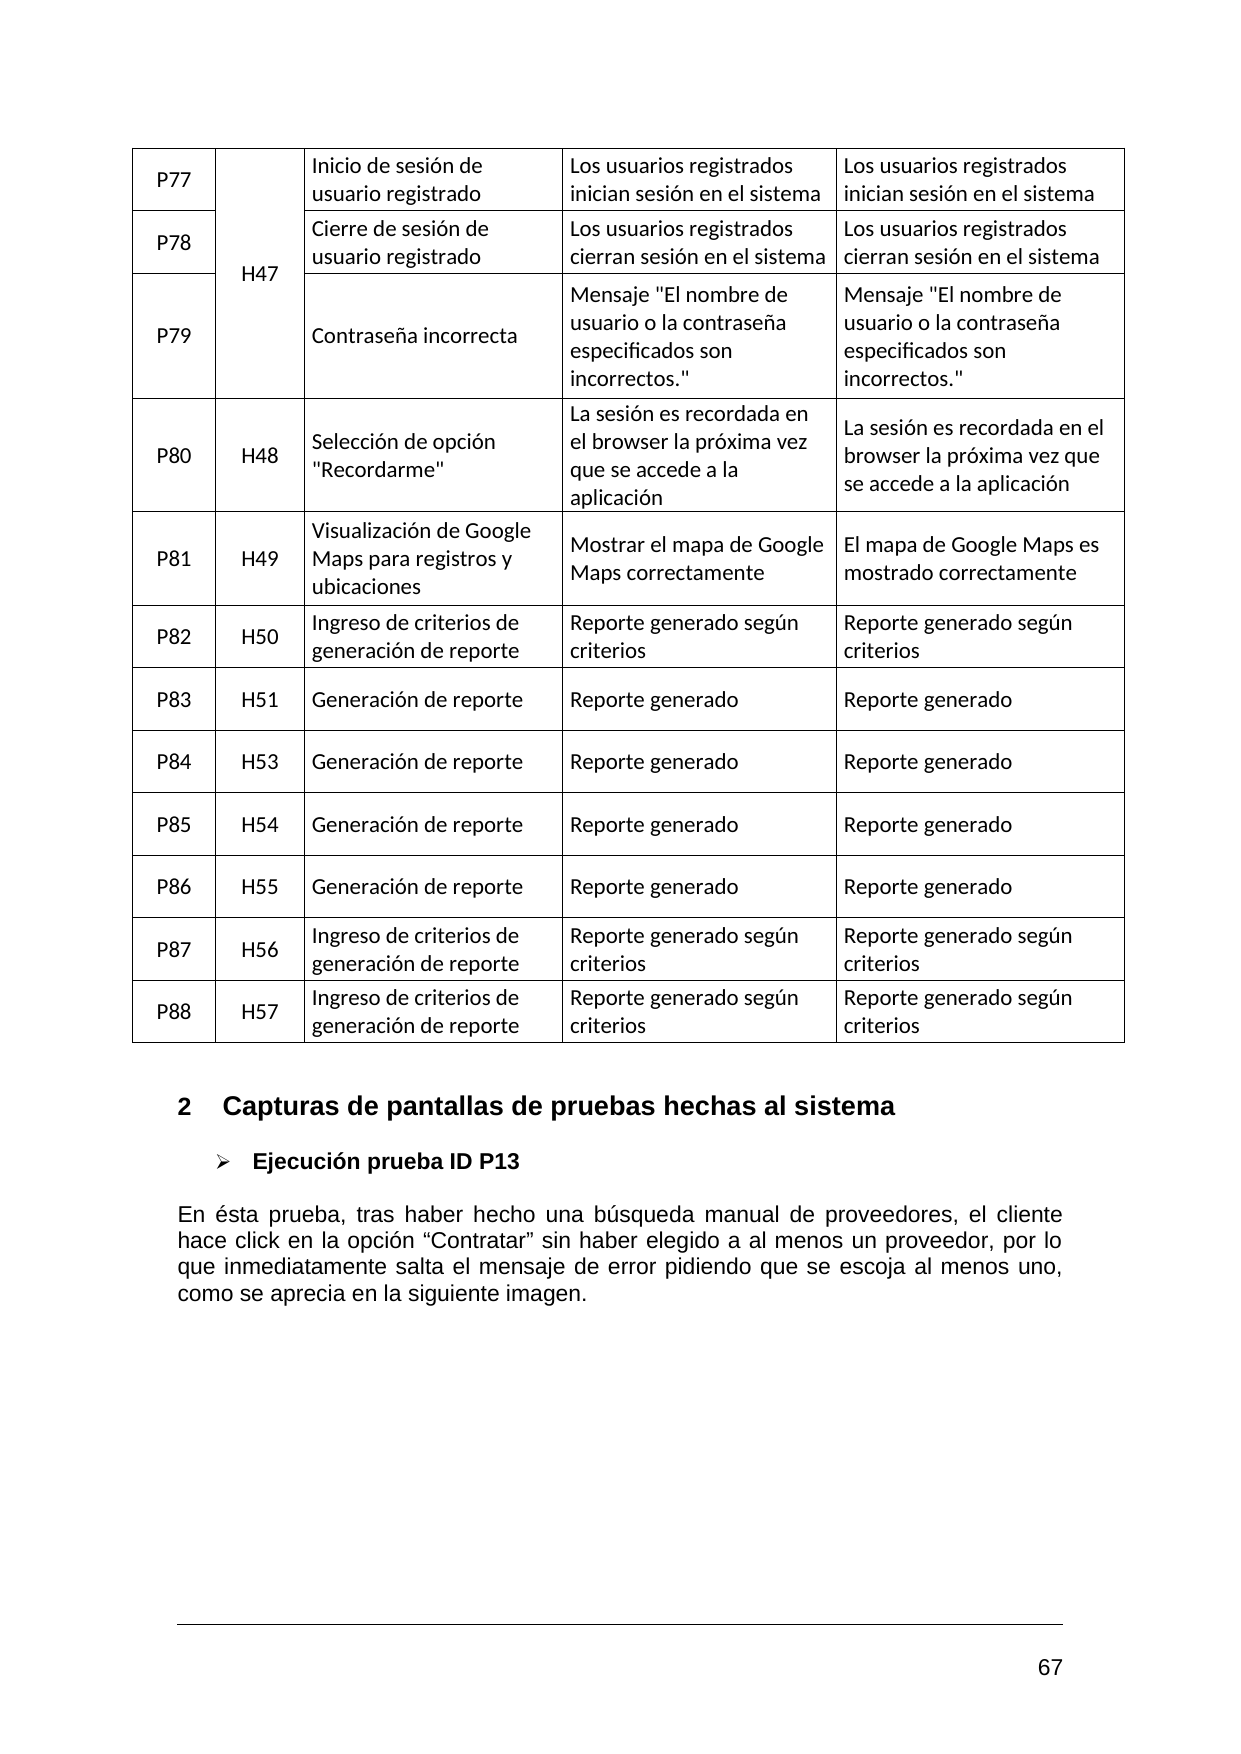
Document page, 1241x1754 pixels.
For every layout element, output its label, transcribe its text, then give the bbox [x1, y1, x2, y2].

table_cell H49 [216, 512, 304, 604]
table_cell P83 [133, 668, 215, 729]
table_cell Ingreso de criterios de generación de reporte [305, 918, 562, 979]
table_cell P80 [133, 399, 215, 511]
table_cell P85 [133, 793, 215, 854]
table_cell Reporte generado según criterios [837, 606, 1124, 667]
table_cell P77 [133, 149, 215, 210]
table_cell Reporte generado [837, 793, 1124, 854]
table_cell Mostrar el mapa de Google Maps correctamente [563, 512, 836, 604]
table_cell Generación de reporte [305, 793, 562, 854]
table_cell H51 [216, 668, 304, 729]
table_cell H57 [216, 981, 304, 1042]
table_cell Reporte generado [563, 856, 836, 917]
table_cell Generación de reporte [305, 731, 562, 792]
table_cell Reporte generado [837, 668, 1124, 729]
table_cell H53 [216, 731, 304, 792]
table_cell Generación de reporte [305, 668, 562, 729]
table_cell P79 [133, 274, 215, 398]
table_cell Ingreso de criterios de generación de reporte [305, 981, 562, 1042]
table_cell Cierre de sesión de usuario registrado [305, 211, 562, 273]
table_cell Reporte generado [563, 668, 836, 729]
subtitle Capturas de pantallas de pruebas hechas al sistema [177, 1090, 1063, 1122]
table_cell La sesión es recordada en el browser la próxima vez que se accede a la aplicación [837, 399, 1124, 511]
table_cell P82 [133, 606, 215, 667]
text En ésta prueba, tras haber hecho una búsqueda manual de proveedores, el cliente hace click en la opción “Contratar” sin haber elegido a al menos un proveedor, por lo que inmediatamente salta el mensaje de error pidiendo que se escoja al menos uno, como se aprecia en la siguiente imagen. [177, 1201, 1063, 1306]
table_cell Contraseña incorrecta [305, 274, 562, 398]
table_cell Mensaje "El nombre de usuario o la contraseña especificados son incorrectos." [837, 274, 1124, 398]
table_cell H55 [216, 856, 304, 917]
table_cell Reporte generado según criterios [563, 918, 836, 979]
table_cell Inicio de sesión de usuario registrado [305, 149, 562, 210]
table_cell P84 [133, 731, 215, 792]
table_cell Los usuarios registrados cierran sesión en el sistema [563, 211, 836, 273]
table_cell Visualización de Google Maps para registros y ubicaciones [305, 512, 562, 604]
table_cell Los usuarios registrados inician sesión en el sistema [837, 149, 1124, 210]
table_cell Reporte generado según criterios [837, 981, 1124, 1042]
table_cell H48 [216, 399, 304, 511]
table_cell Reporte generado [837, 731, 1124, 792]
table_cell H47 [216, 149, 304, 398]
table_cell P78 [133, 211, 215, 273]
table_cell P88 [133, 981, 215, 1042]
table_cell Los usuarios registrados inician sesión en el sistema [563, 149, 836, 210]
list Ejecución prueba ID P13 [215, 1148, 1063, 1174]
table_cell P81 [133, 512, 215, 604]
table_cell Reporte generado según criterios [563, 606, 836, 667]
table_cell El mapa de Google Maps es mostrado correctamente [837, 512, 1124, 604]
table_cell Ingreso de criterios de generación de reporte [305, 606, 562, 667]
table_cell Reporte generado según criterios [563, 981, 836, 1042]
table_cell Reporte generado [837, 856, 1124, 917]
table_cell La sesión es recordada en el browser la próxima vez que se accede a la aplicación [563, 399, 836, 511]
table_cell P87 [133, 918, 215, 979]
table_cell Mensaje "El nombre de usuario o la contraseña especificados son incorrectos." [563, 274, 836, 398]
table_cell H56 [216, 918, 304, 979]
table_cell Reporte generado según criterios [837, 918, 1124, 979]
table_cell Selección de opción "Recordarme" [305, 399, 562, 511]
table_cell Generación de reporte [305, 856, 562, 917]
table_cell H50 [216, 606, 304, 667]
table_cell Los usuarios registrados cierran sesión en el sistema [837, 211, 1124, 273]
table_cell Reporte generado [563, 793, 836, 854]
table_cell Reporte generado [563, 731, 836, 792]
table_cell H54 [216, 793, 304, 854]
table_cell P86 [133, 856, 215, 917]
